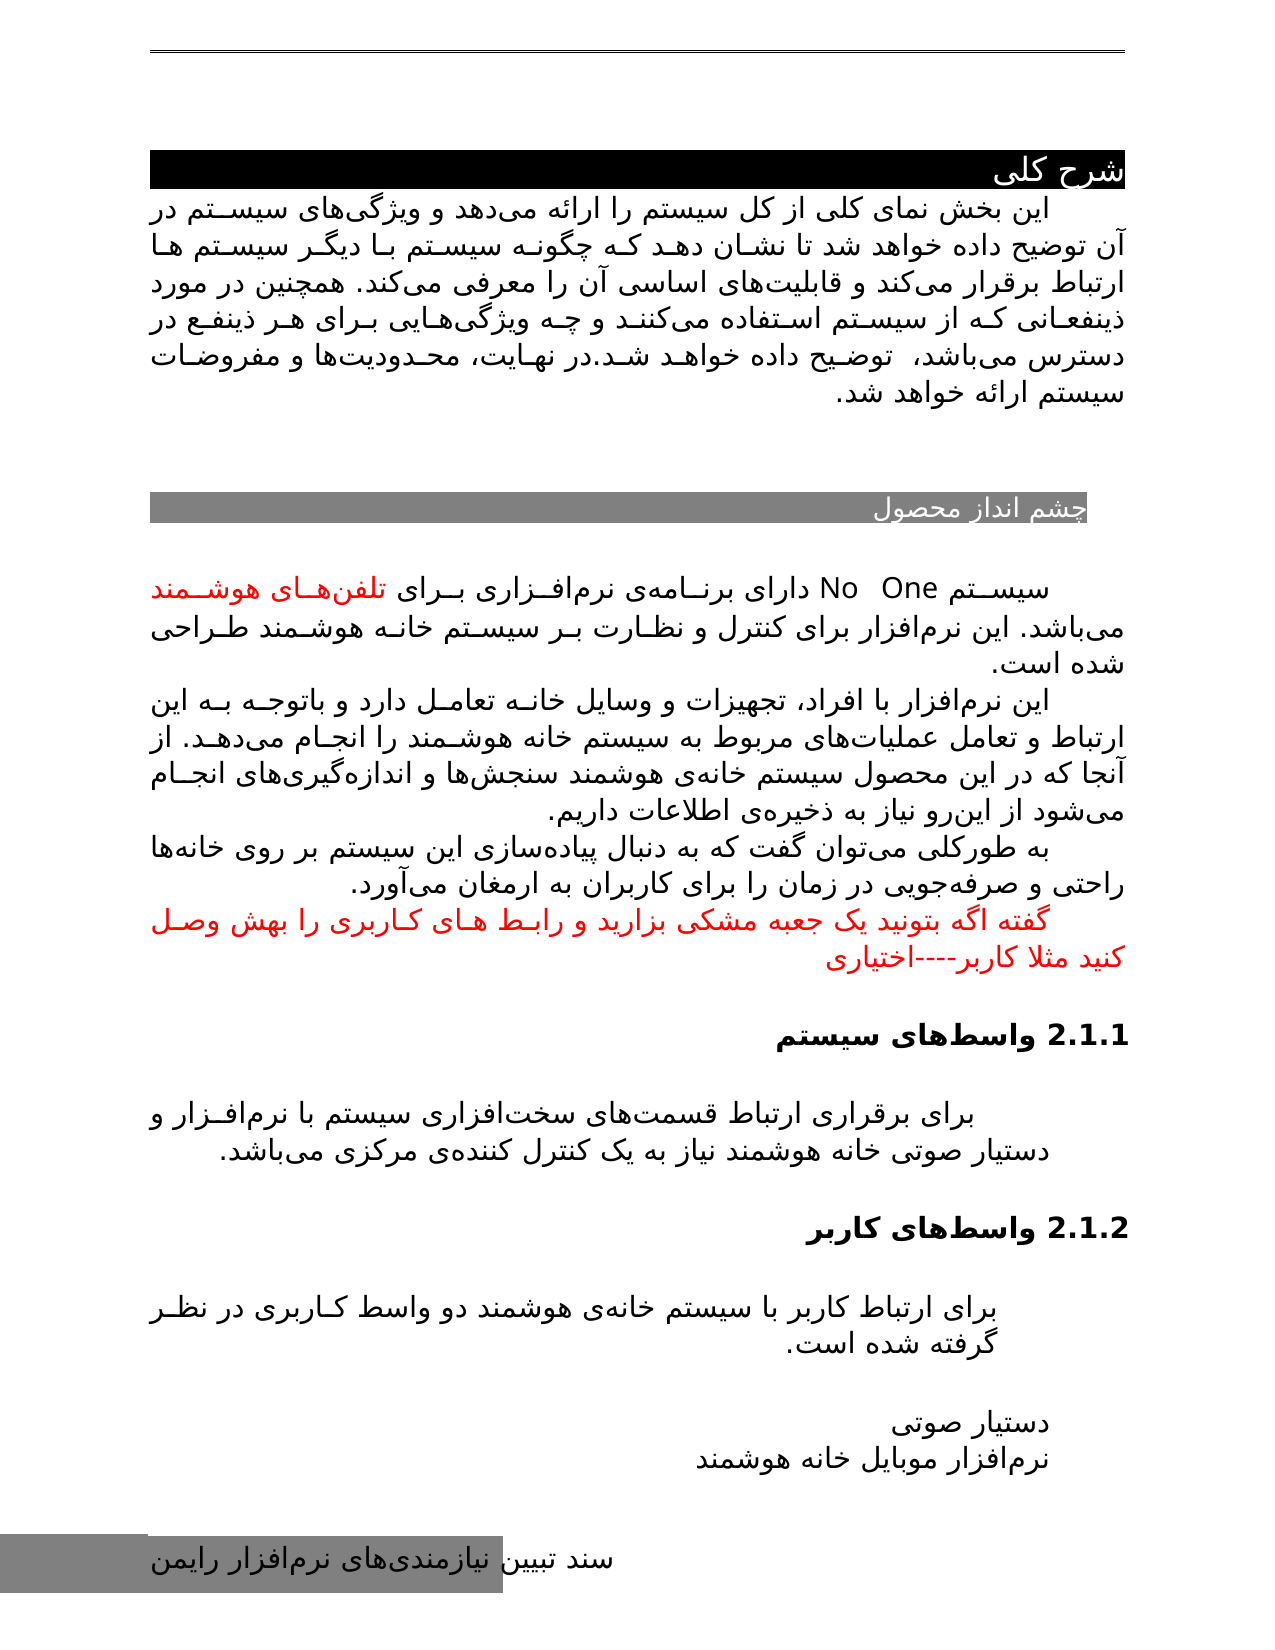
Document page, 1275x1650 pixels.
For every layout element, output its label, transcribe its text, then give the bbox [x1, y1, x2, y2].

text دستیار صوتی [150, 1405, 1050, 1439]
text گفته اگه بتونید یک جعبه مشکی بزارید و رابط های کاربری را بهش وصل کنید مثلا کاربر----اختیاری [150, 903, 1125, 974]
text برای برقراری ارتباط قسمت‌های سخت‌افزاری سیستم با نرم‌افزار و دستیار صوتی خانه هوشمند نیاز به یک کنترل کننده‌ی مرکزی می‎‌باشد. [150, 1097, 1050, 1167]
subtitle چشم انداز محصول [150, 492, 1087, 523]
text به طورکلی می‌توان گفت که به دنبال پیاده‌سازی این سیستم بر روی خانه‌ها راحتی و صرفه‌جویی در زمان را برای کاربران به ارمغان می‌آورد. [150, 830, 1125, 901]
text نرم‌افزار موبایل خانه هوشمند [150, 1442, 1125, 1476]
list شرح کلی [150, 150, 1125, 189]
subtitle واسط‌های کاربر [150, 1212, 1036, 1246]
text این نرم‌افزار با افراد، تجهیزات و وسایل خانه تعامل دارد و باتوجه به این ارتباط و تعامل عملیات‌های مربوط به سیستم خانه هوشمند را انجام می‌دهد. از آنجا که در این محصول سیستم خانه‌ی هوشمند سنجش‌ها و اندازه‌گیری‌های انجام می‌شود از این‌رو نیاز به ذخیره‌ی اطلاعات داریم. [150, 683, 1125, 827]
subtitle واسط‌های سیستم [150, 1018, 1036, 1052]
text این بخش نمای کلی از کل سیستم را ارائه می‌دهد و ویژگی‌های سیستم در آن توضیح داده خواهد شد تا نشان دهد که چگونه سیستم با دیگر سیستم ها ارتباط برقرار می‌کند و قابلیت‌های اساسی آن را معرفی می‌کند. همچنین در مورد ذینفعانی که از سیستم استفاده می‌کنند و چه ویژگی‌هایی برای هر ذینفع در دسترس می‌باشد، توضیح داده خواهد شد.در نهایت، محدودیت‌ها و مفروضات سیستم ارائه خواهد شد. [150, 192, 1125, 409]
list برای ارتباط کاربر با سیستم خانه‌ی هوشمند دو واسط کاربری در نظر گرفته شده است. [150, 1290, 997, 1361]
text سیستم No One دارای برنامه‌ی نرم‌افزاری برای تلفن‌های هوشمند می‌باشد. این نرم‌افزار برای کنترل و نظارت بر سیستم خانه هوشمند طراحی شده است. [150, 568, 1125, 681]
